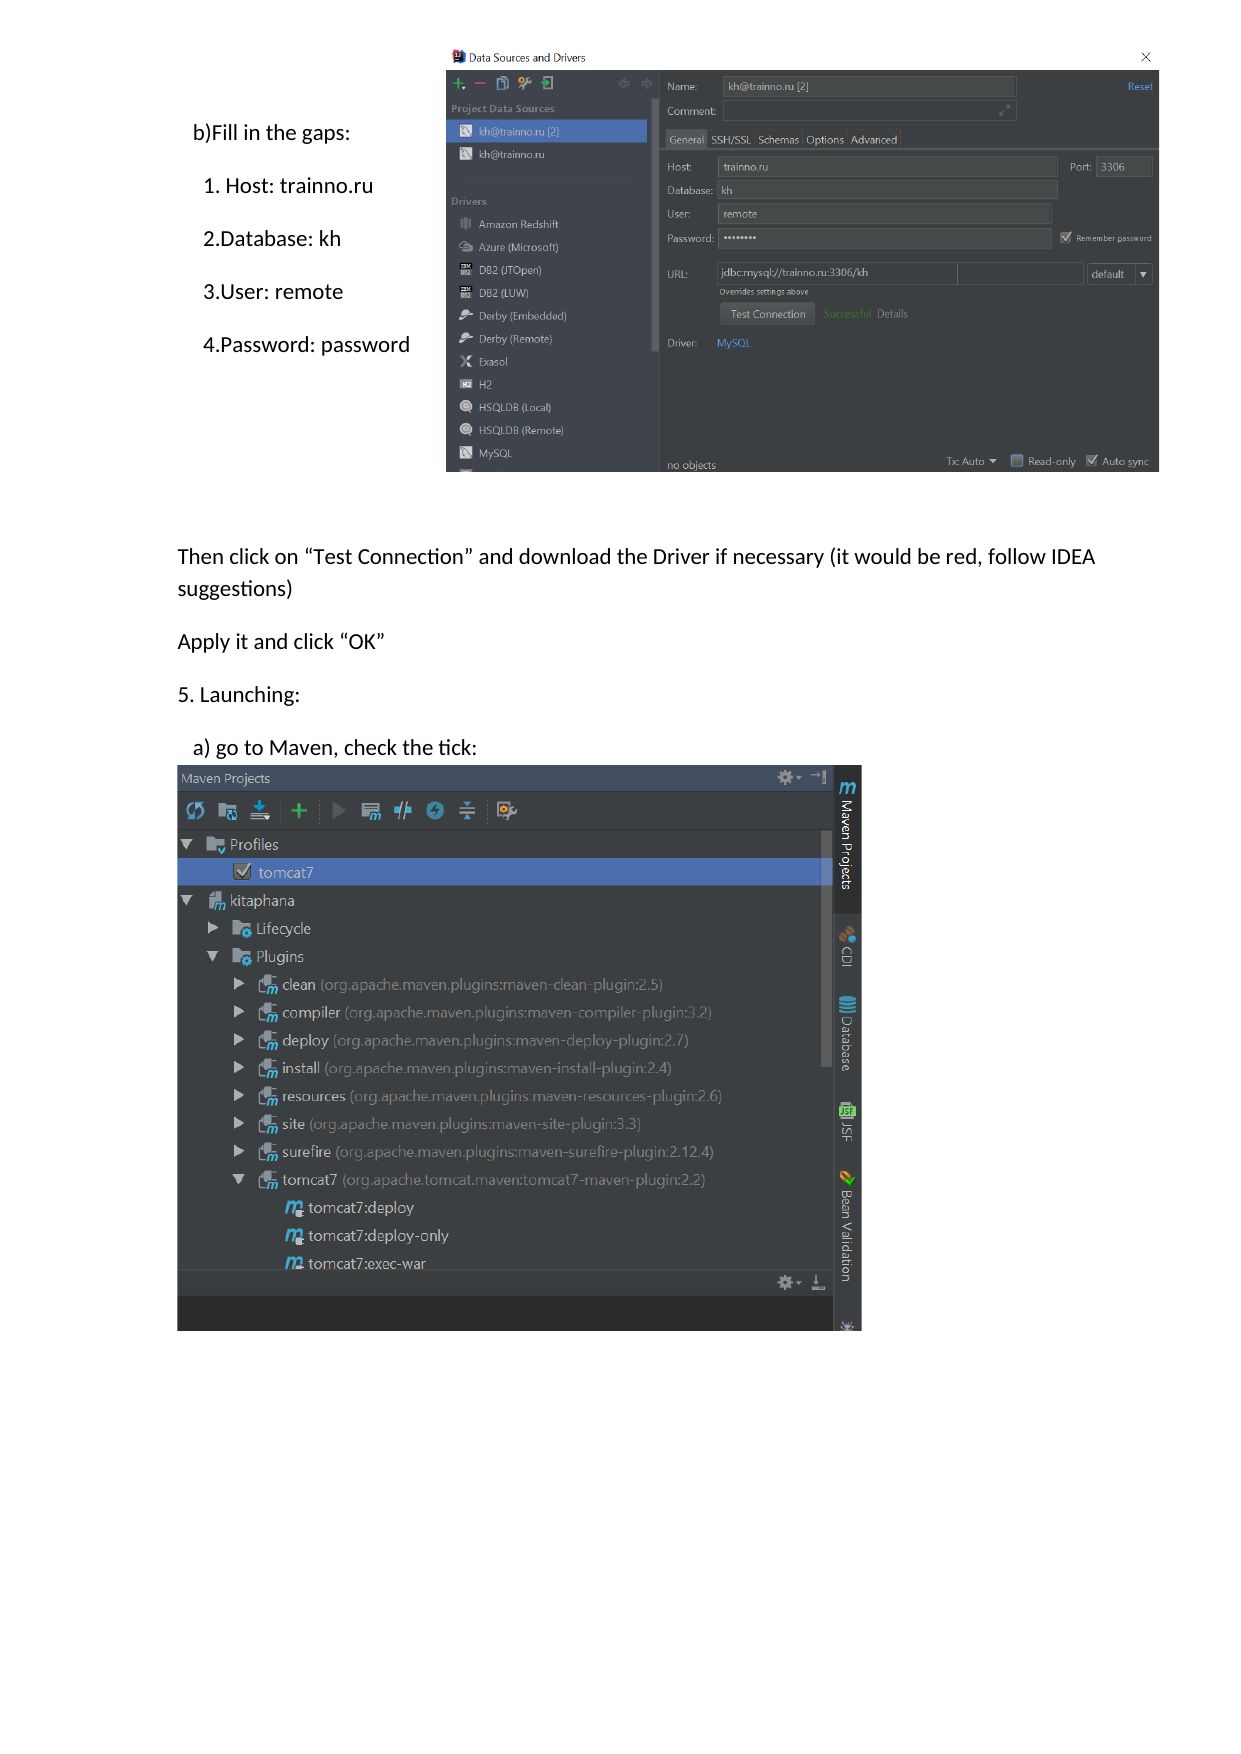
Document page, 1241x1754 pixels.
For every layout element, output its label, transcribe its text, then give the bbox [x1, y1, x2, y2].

text 1. Host: trainno.ru [177, 171, 446, 199]
text 5. Launching: [177, 681, 1152, 708]
text b)Fill in the gaps: [177, 118, 446, 146]
picture [446, 45, 1160, 472]
text Then click on “Test Connection” and download the Driver if necessary (it would be red, follow IDEA suggestions) [177, 542, 1152, 602]
text 2.Database: kh [177, 224, 446, 252]
text 3.User: remote [177, 277, 446, 305]
text Apply it and click “OK” [177, 627, 1152, 656]
text 4.Password: password [177, 330, 446, 358]
picture [177, 765, 862, 1331]
